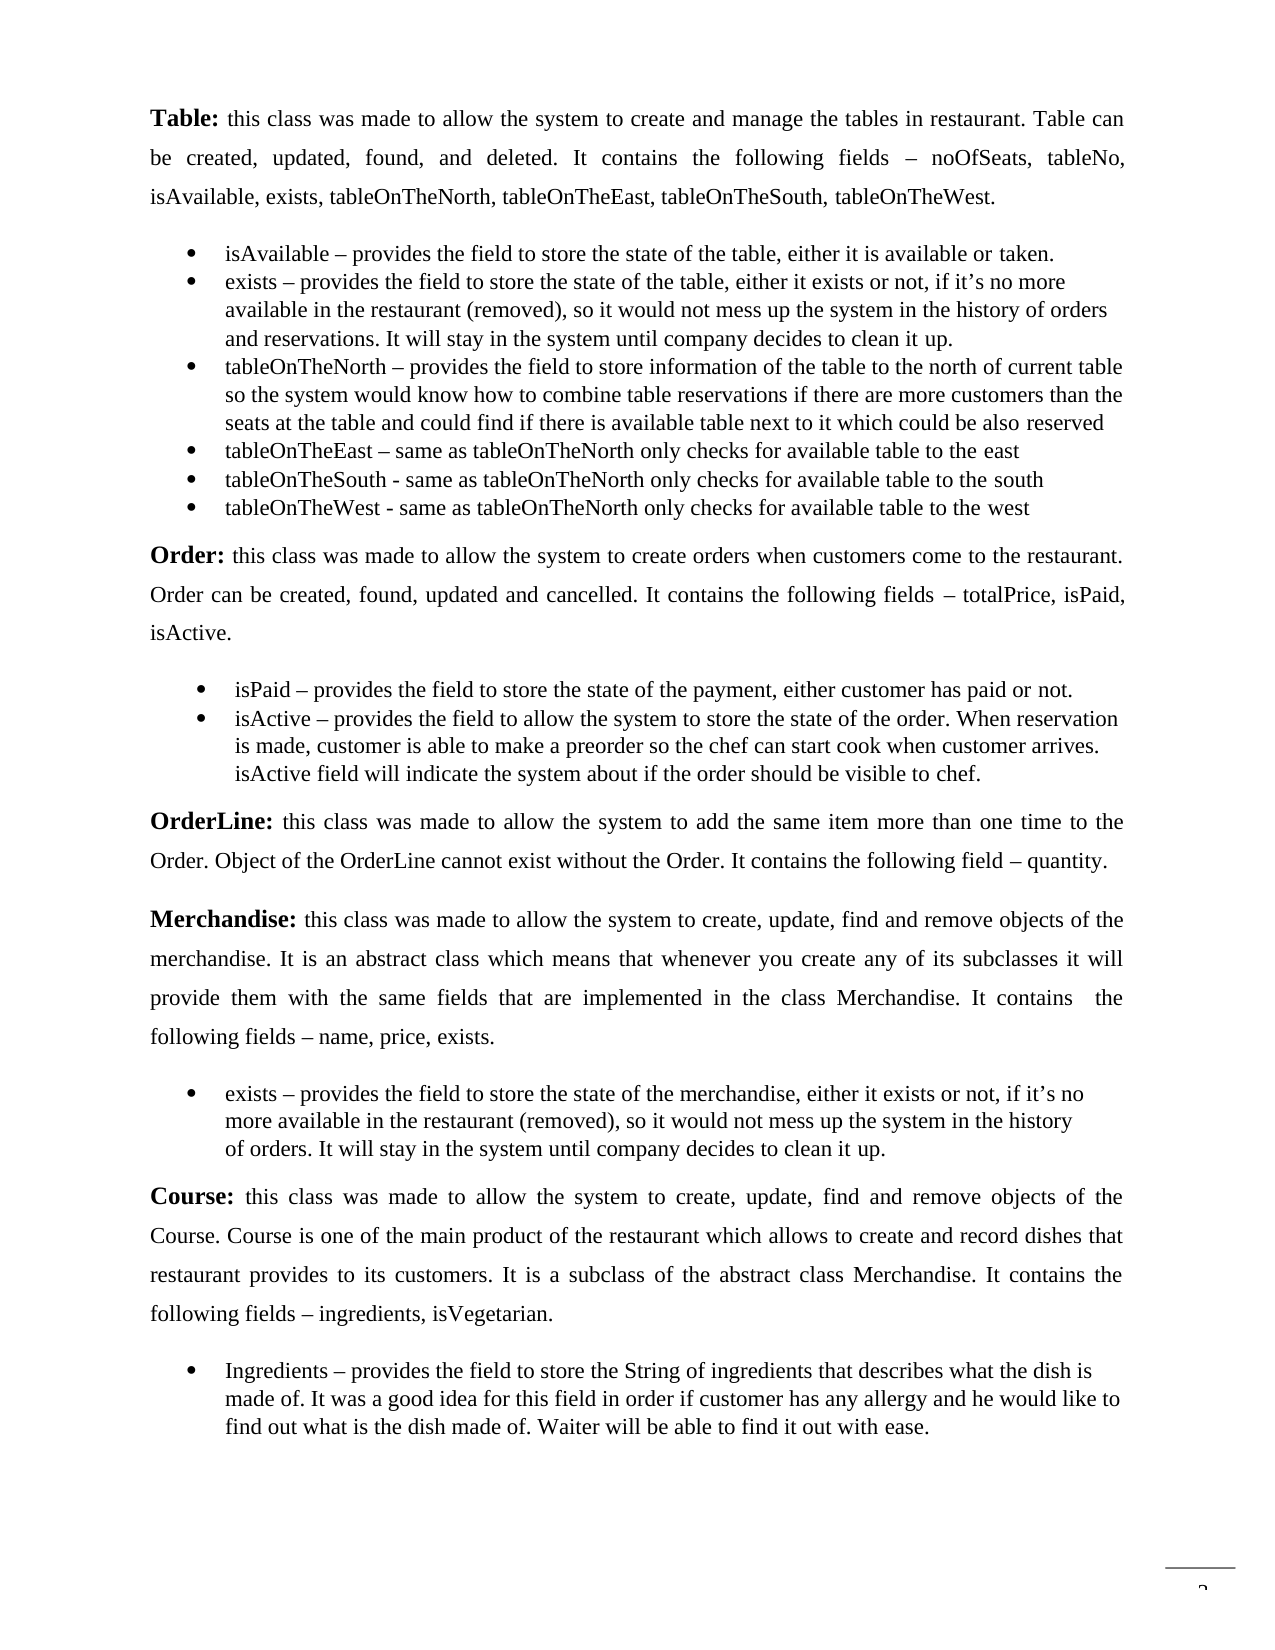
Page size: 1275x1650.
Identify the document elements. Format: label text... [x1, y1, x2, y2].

text Order: this class was made to allow the system to create orders when customers come to the restaurant. Order can be created, found, updated and cancelled. It contains the following fields – totalPrice, isPaid, isActive. [150, 540, 1126, 646]
picture [1153, 1567, 1247, 1600]
list isAvailable – provides the field to store the state of the table, either it is available or taken. [187, 240, 1258, 266]
text OrderLine: this class was made to allow the system to add the same item more than one time to the Order. Object of the OrderLine cannot exist without the Order. It contains the following field – quantity. [150, 806, 1125, 873]
list tableOnTheEast – same as tableOnTheNorth only checks for available table to the east [187, 437, 1258, 464]
list isPaid – provides the field to store the state of the payment, either customer has paid or not. [197, 676, 1258, 702]
text Table: this class was made to allow the system to create and manage the tables in restaurant. Table can be created, updated, found, and deleted. It contains the following fields – noOfSeats, tableNo, isAvailable, exists, tableOnTheNorth, tableOnTheEast, tableOnTheSouth, tableOnTheWest. [150, 103, 1126, 209]
list exists – provides the field to store the state of the merchandise, either it exists or not, if it’s no more available in the restaurant (removed), so it would not mess up the system in the history of orders. It will stay in the system until company decides to clean it up. [187, 1080, 1098, 1162]
text Course: this class was made to allow the system to create, update, find and remove objects of the Course. Course is one of the main product of the restaurant which allows to create and record dishes that restaurant provides to its customers. It is a subclass of the abstract class Merchandise. It contains the following fields – ingredients, isVegetarian. [150, 1181, 1125, 1326]
text Merchandise: this class was made to allow the system to create, update, find and remove objects of the merchandise. It is an abstract class which means that whenever you create any of its subclasses it will provide them with the same fields that are implemented in the class Merchandise. It contains the following fields – name, price, exists. [150, 904, 1125, 1049]
list tableOnTheWest - same as tableOnTheNorth only checks for available table to the west [187, 494, 1258, 520]
list Ingredients – provides the field to store the String of ingredients that describes what the dish is made of. It was a good idea for this field in order if customer has any allergy and he would like to find out what is the dish made of. Waiter will be able to find it out with ease. [187, 1357, 1121, 1439]
list isActive – provides the field to allow the system to store the state of the order. When reservation is made, customer is able to make a preorder so the chef can start cook when customer arrives. isActive field will indicate the system about if the order should be visible to chef. [197, 704, 1119, 787]
list tableOnTheNorth – provides the field to store information of the table to the north of current table so the system would know how to combine table reservations if there are more customers than the seats at the table and could find if there is available table next to it which could be also reserved [187, 353, 1124, 435]
list tableOnTheSouth - same as tableOnTheNorth only checks for available table to the south [187, 466, 1258, 492]
list exists – provides the field to store the state of the table, either it exists or not, if it’s no more available in the restaurant (removed), so it would not mess up the system in the history of orders and reservations. It will stay in the system until company decides to clean it up. [187, 268, 1109, 351]
